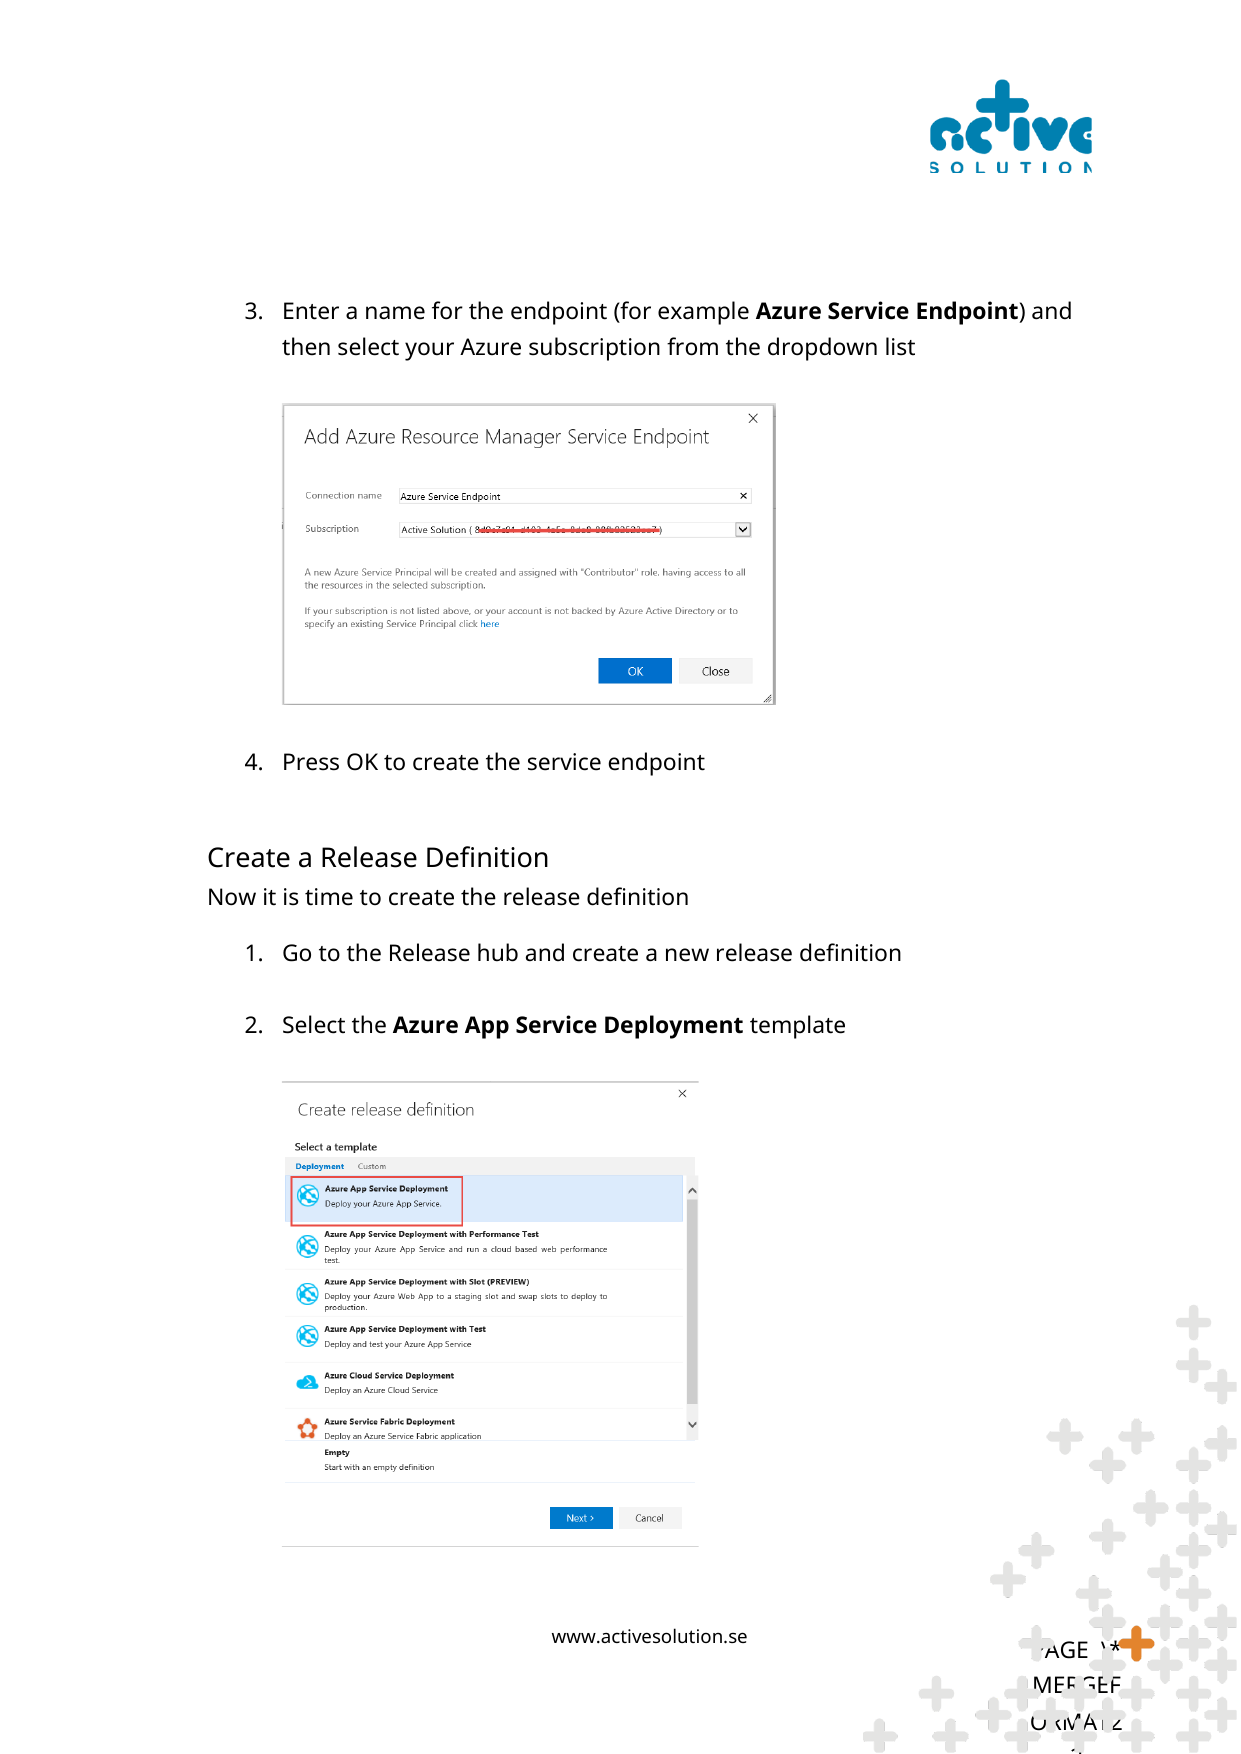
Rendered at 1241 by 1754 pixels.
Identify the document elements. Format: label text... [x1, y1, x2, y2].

picture [281, 403, 776, 705]
picture [1084, 131, 1092, 140]
picture [928, 78, 1092, 172]
picture [281, 1081, 699, 1547]
subtitle Create a Release Definition [207, 838, 1092, 875]
list Go to the Release hub and create a new release definition [244, 937, 1092, 1004]
picture [861, 1303, 1237, 1751]
list Press OK to create the service endpoint [244, 746, 1092, 813]
text Now it is time to create the release definition [207, 881, 1092, 912]
